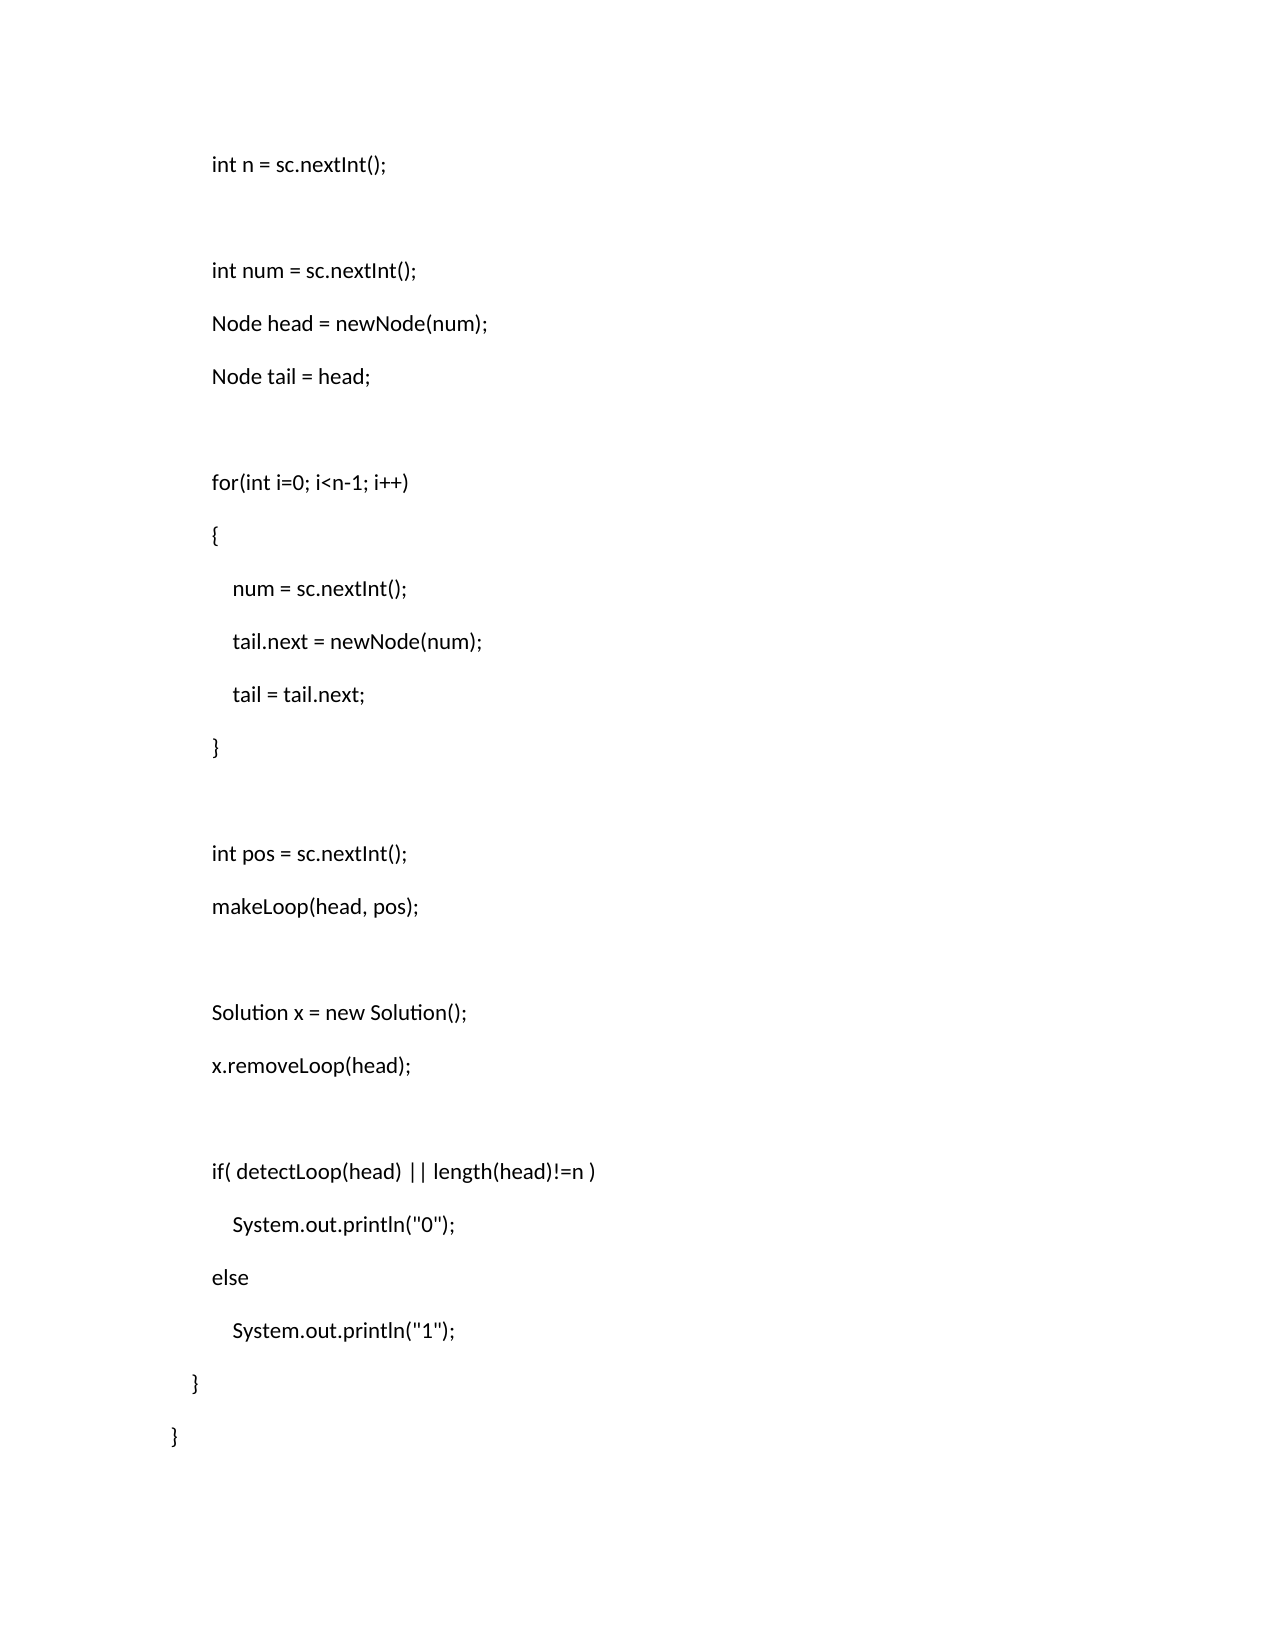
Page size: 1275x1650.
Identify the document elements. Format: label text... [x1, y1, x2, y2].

text System.out.println("0"); [150, 1210, 1125, 1238]
text } [150, 733, 1125, 761]
text { [150, 521, 1125, 549]
text tail.next = newNode(num); [150, 627, 1125, 655]
text makeLoop(head, pos); [150, 892, 1125, 920]
text System.out.println("1"); [150, 1316, 1125, 1344]
text tail = tail.next; [150, 680, 1125, 708]
text Solution x = new Solution(); [150, 998, 1125, 1026]
text x.removeLoop(head); [150, 1051, 1125, 1079]
text Node head = newNode(num); [150, 309, 1125, 337]
text int pos = sc.nextInt(); [150, 839, 1125, 867]
text else [150, 1263, 1125, 1291]
text } [150, 1369, 1125, 1397]
text int n = sc.nextInt(); [150, 150, 1125, 178]
text } [150, 1422, 1125, 1451]
text if( detectLoop(head) || length(head)!=n ) [150, 1157, 1125, 1185]
text for(int i=0; i<n-1; i++) [150, 468, 1125, 496]
text num = sc.nextInt(); [150, 574, 1125, 602]
text int num = sc.nextInt(); [150, 256, 1125, 284]
text Node tail = head; [150, 362, 1125, 390]
